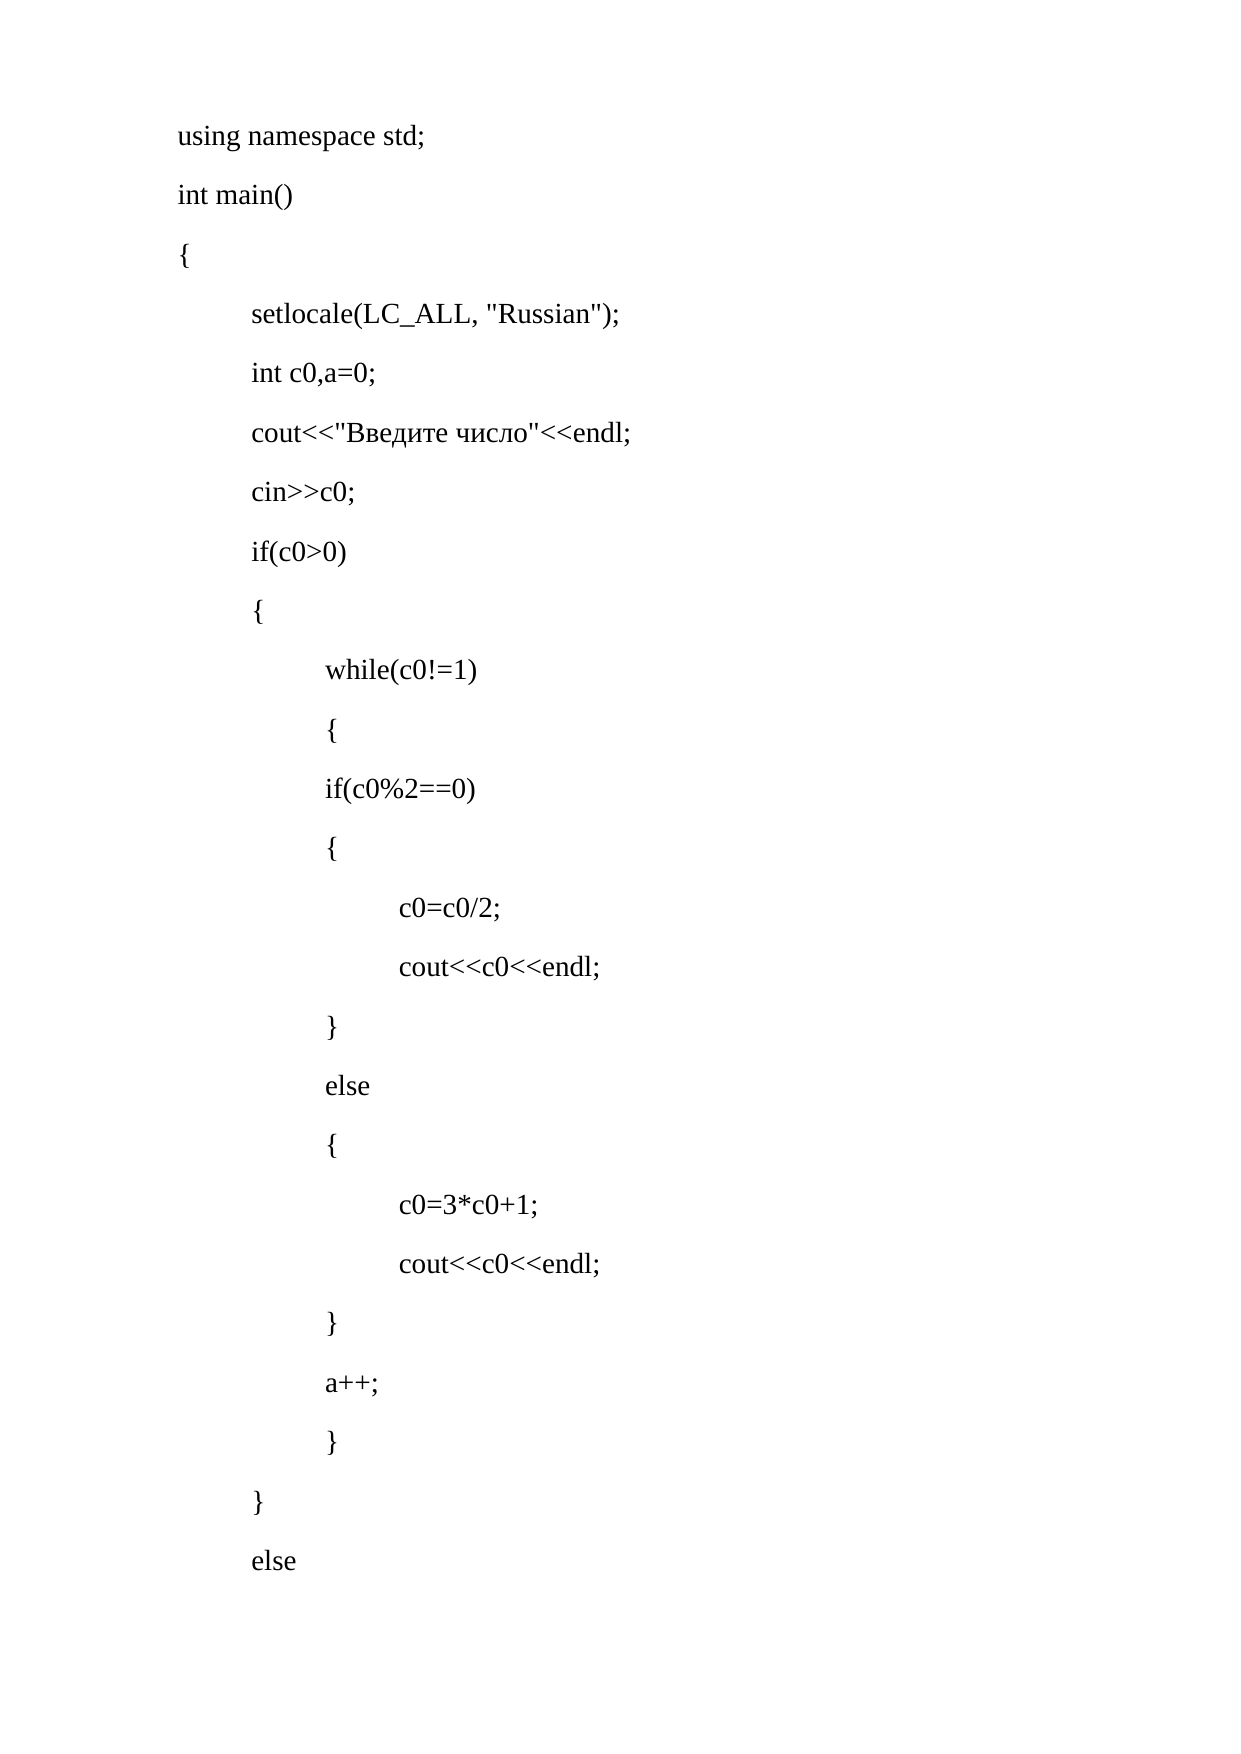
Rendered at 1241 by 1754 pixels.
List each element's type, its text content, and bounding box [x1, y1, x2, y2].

text } [177, 1484, 1152, 1517]
text else [177, 1543, 1152, 1577]
text if(c0%2==0) [177, 771, 1152, 805]
text else [177, 1068, 1152, 1102]
text } [177, 1009, 1152, 1042]
text cout<<"Введите число"<<endl; [177, 415, 1152, 448]
text { [177, 237, 1152, 270]
text { [177, 1127, 1152, 1161]
text c0=3*c0+1; [177, 1187, 1152, 1220]
text } [177, 1306, 1152, 1339]
text cin>>c0; [177, 474, 1152, 508]
text { [177, 712, 1152, 745]
text int main() [177, 177, 1152, 211]
text cout<<c0<<endl; [177, 1246, 1152, 1280]
text cout<<c0<<endl; [177, 949, 1152, 983]
text using namespace std; [177, 118, 1152, 152]
text while(c0!=1) [177, 652, 1152, 686]
text { [177, 831, 1152, 864]
text setlocale(LC_ALL, "Russian"); [177, 296, 1152, 330]
text a++; [177, 1365, 1152, 1398]
text if(c0>0) [177, 534, 1152, 567]
text { [177, 593, 1152, 627]
text } [177, 1424, 1152, 1458]
text int c0,a=0; [177, 356, 1152, 389]
text c0=c0/2; [177, 890, 1152, 923]
